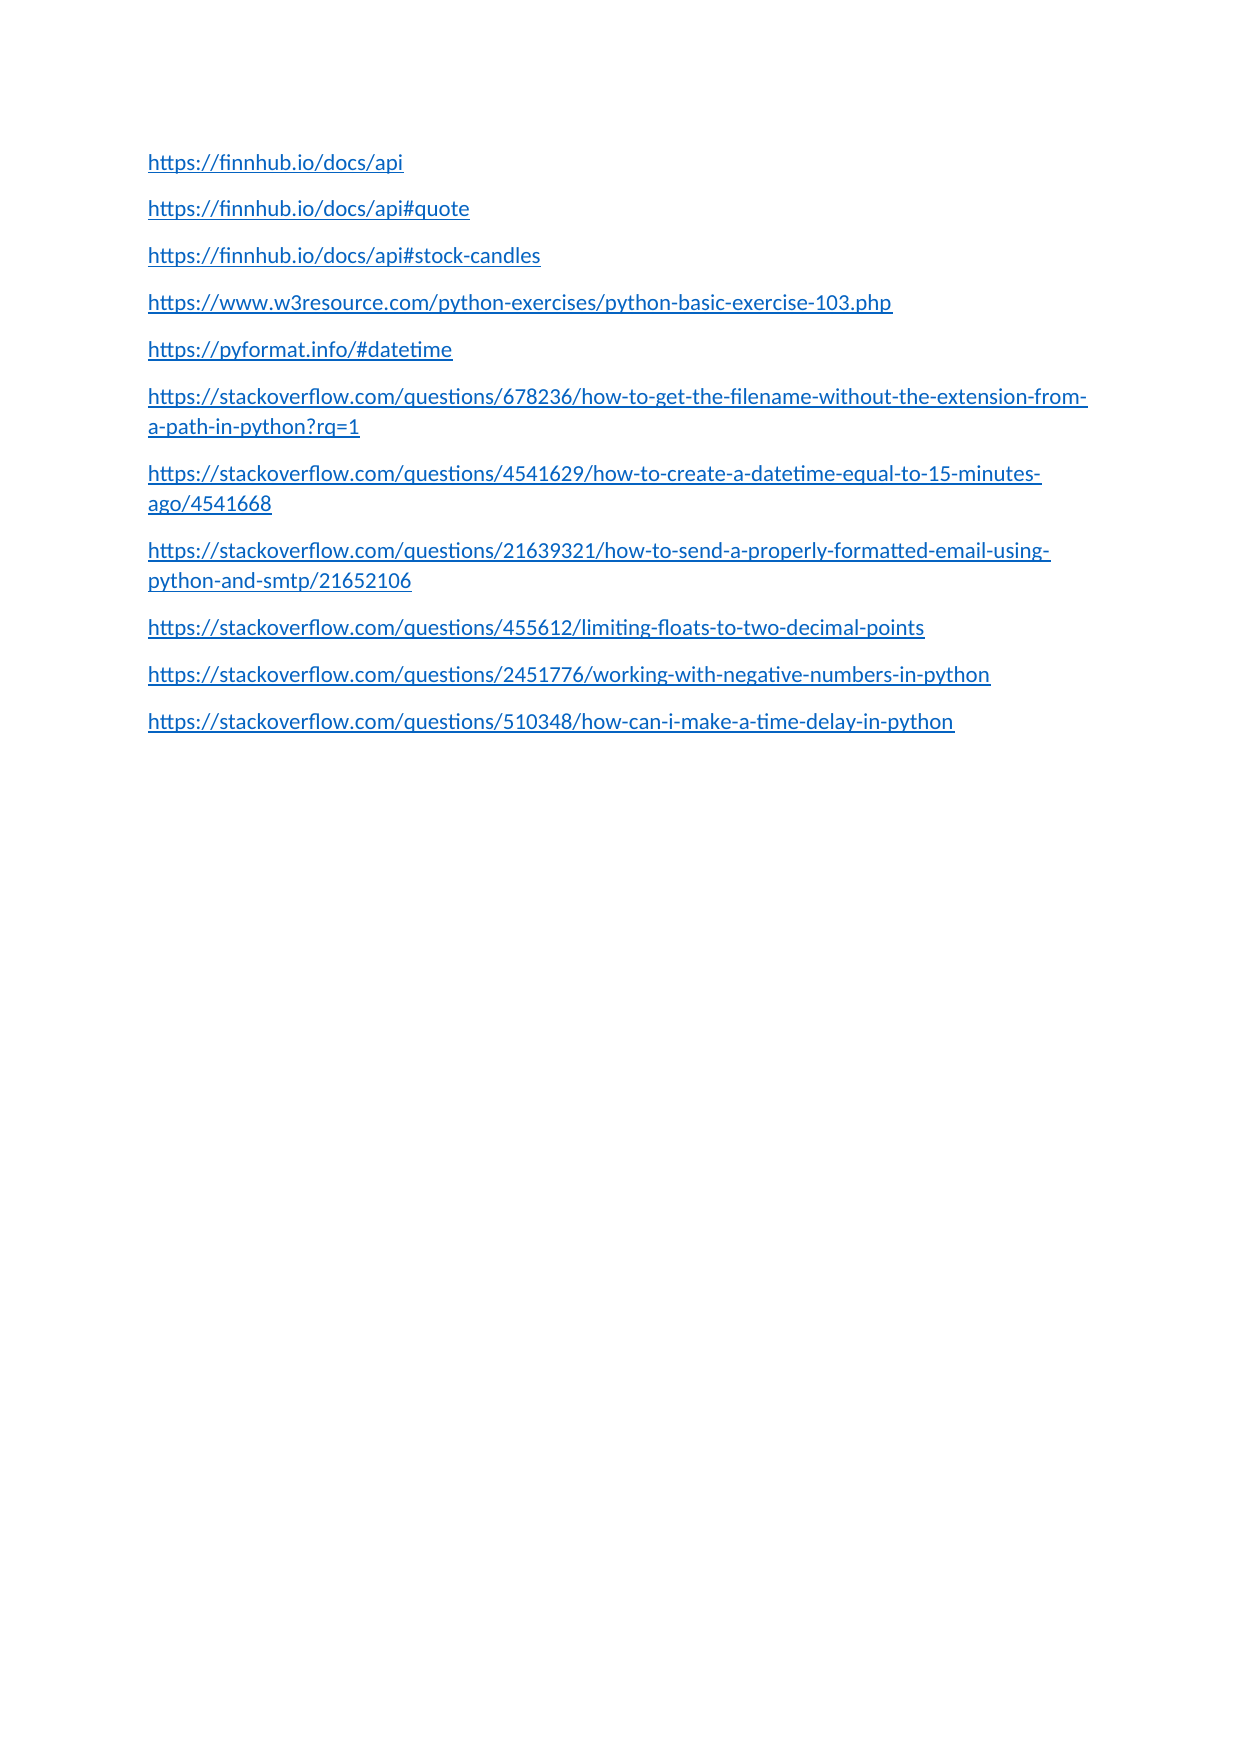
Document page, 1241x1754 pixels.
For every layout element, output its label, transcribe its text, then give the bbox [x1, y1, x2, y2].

text https://stackoverflow.com/questions/678236/how-to-get-the-filename-without-the-extension-from-a-path-in-python?rq=1 [148, 382, 1093, 440]
text https://finnhub.io/docs/api [148, 148, 1093, 176]
text https://stackoverflow.com/questions/455612/limiting-floats-to-two-decimal-points [148, 613, 1093, 641]
text https://stackoverflow.com/questions/21639321/how-to-send-a-properly-formatted-email-using-python-and-smtp/21652106 [148, 536, 1093, 594]
text https://stackoverflow.com/questions/4541629/how-to-create-a-datetime-equal-to-15-minutes-ago/4541668 [148, 459, 1093, 517]
text https://finnhub.io/docs/api#stock-candles [148, 241, 1093, 269]
text https://pyformat.info/#datetime [148, 335, 1093, 363]
text https://stackoverflow.com/questions/2451776/working-with-negative-numbers-in-python [148, 660, 1093, 688]
text https://stackoverflow.com/questions/510348/how-can-i-make-a-time-delay-in-python [148, 707, 1093, 735]
text https://finnhub.io/docs/api#quote [148, 194, 1093, 222]
text https://www.w3resource.com/python-exercises/python-basic-exercise-103.php [148, 288, 1093, 316]
